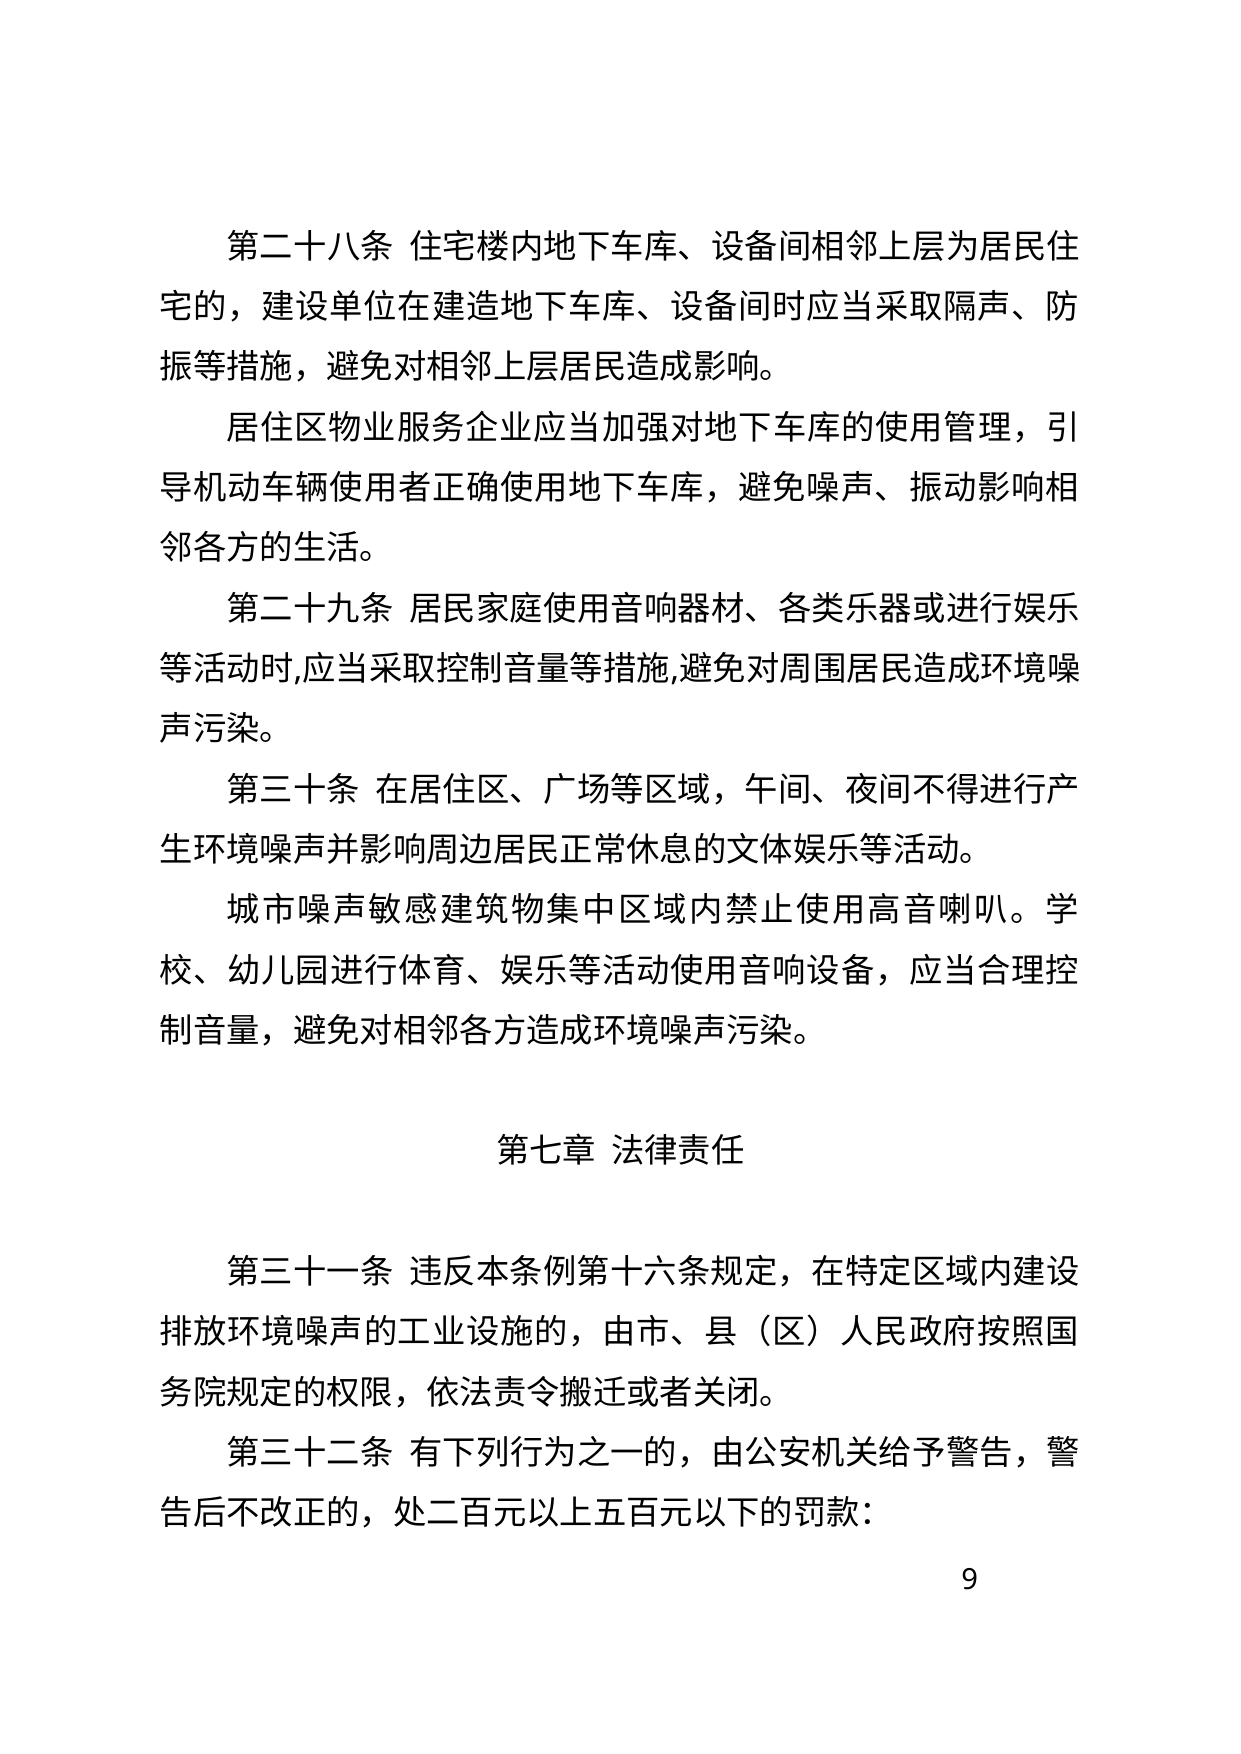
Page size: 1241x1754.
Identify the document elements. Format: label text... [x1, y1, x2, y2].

text 第三十条 在居住区、广场等区域，午间、夜间不得进行产生环境噪声并影响周边居民正常休息的文体娱乐等活动。 [159, 756, 1081, 877]
text 第三十二条 有下列行为之一的，由公安机关给予警告，警告后不改正的，处二百元以上五百元以下的罚款： [159, 1420, 1081, 1540]
text 城市噪声敏感建筑物集中区域内禁止使用高音喇叭。学校、幼儿园进行体育、娱乐等活动使用音响设备，应当合理控制音量，避免对相邻各方造成环境噪声污染。 [159, 877, 1081, 1058]
text 第七章 法律责任 [159, 1118, 1081, 1178]
text 第三十一条 违反本条例第十六条规定，在特定区域内建设排放环境噪声的工业设施的，由市、县（区）人民政府按照国务院规定的权限，依法责令搬迁或者关闭。 [159, 1239, 1081, 1420]
text 第二十九条 居民家庭使用音响器材、各类乐器或进行娱乐等活动时,应当采取控制音量等措施,避免对周围居民造成环境噪声污染。 [159, 575, 1081, 756]
text 第二十八条 住宅楼内地下车库、设备间相邻上层为居民住宅的，建设单位在建造地下车库、设备间时应当采取隔声、防振等措施，避免对相邻上层居民造成影响。 [159, 213, 1081, 394]
text 居住区物业服务企业应当加强对地下车库的使用管理，引导机动车辆使用者正确使用地下车库，避免噪声、振动影响相邻各方的生活。 [159, 394, 1081, 575]
